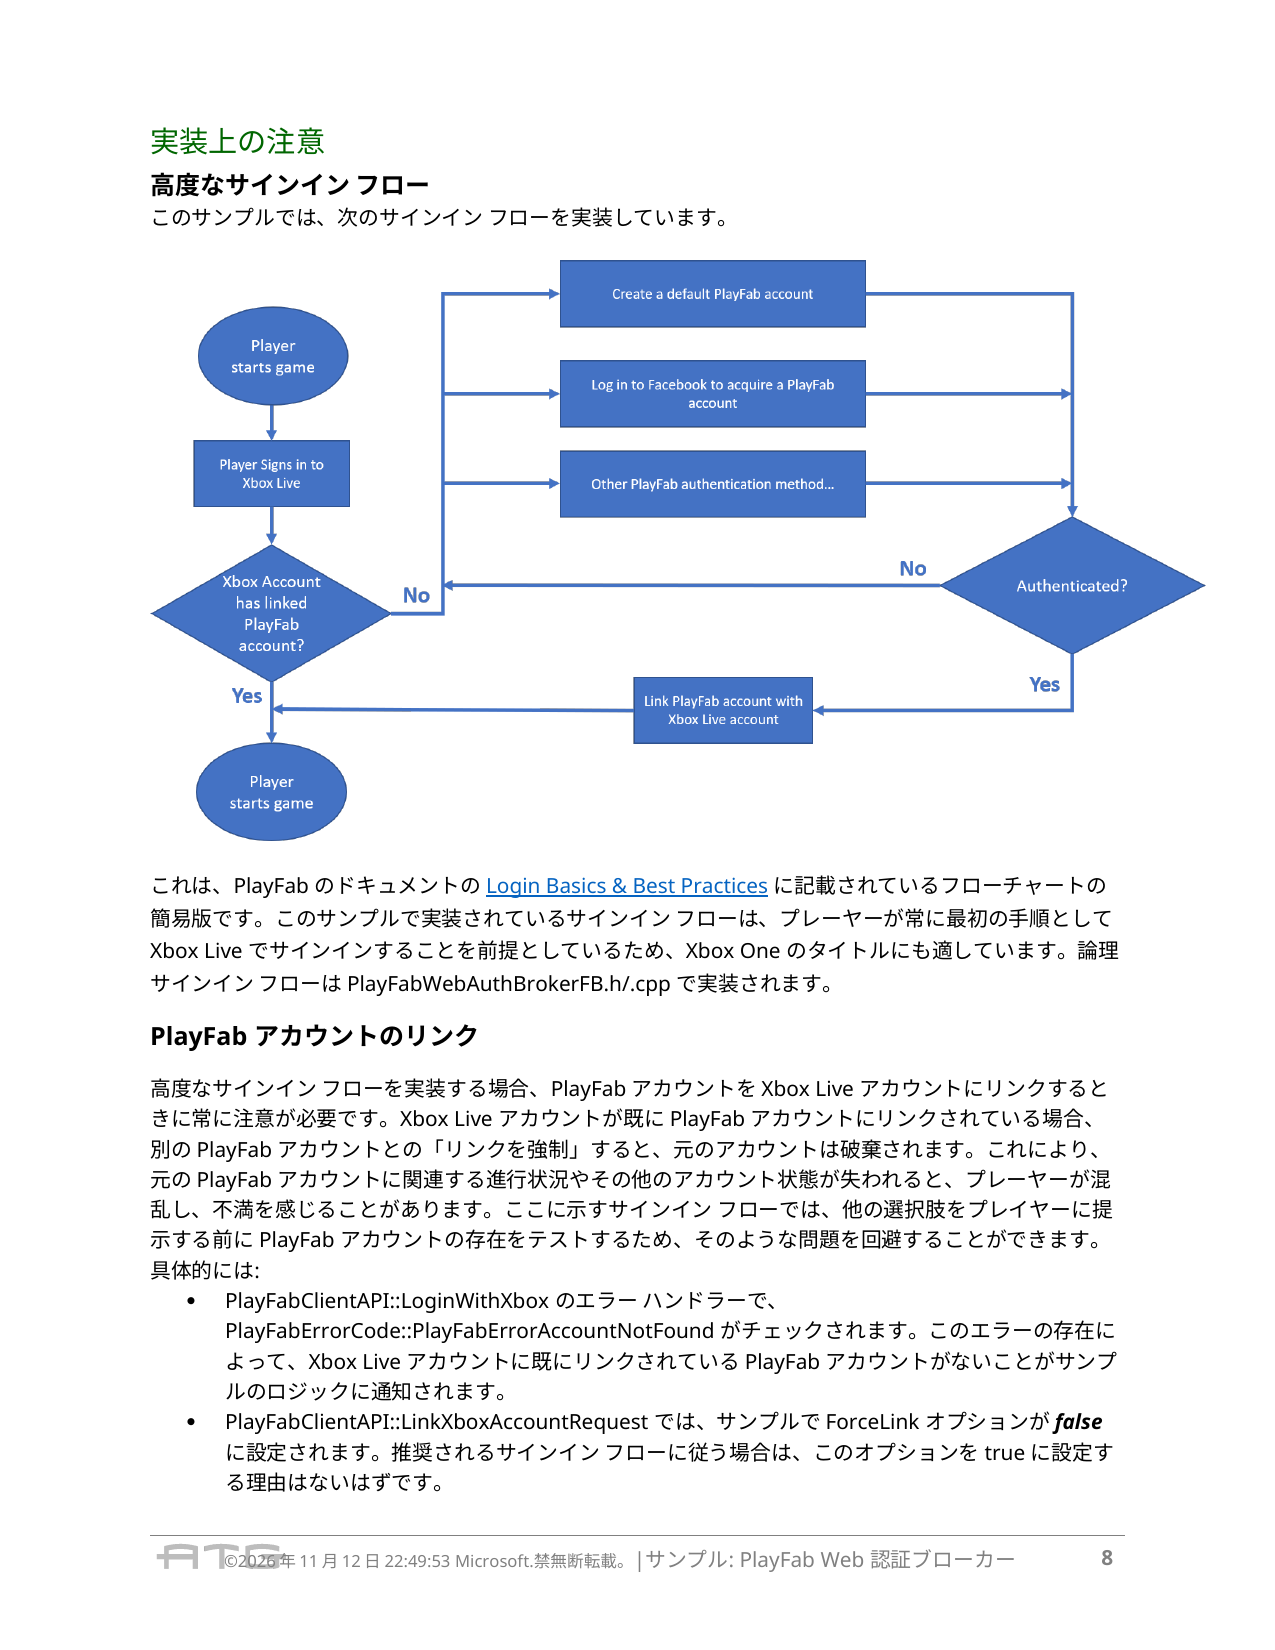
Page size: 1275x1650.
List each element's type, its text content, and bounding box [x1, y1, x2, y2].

picture [150, 260, 1206, 841]
text このサンプルでは、次のサインイン フローを実装しています。 [150, 201, 1125, 232]
text これは、PlayFab のドキュメントの Login Basics & Best Practices に記載されているフローチャートの簡易版です。このサンプルで実装されているサインイン フローは、プレーヤーが常に最初の手順として Xbox Live でサインインすることを前提としているため、Xbox One のタイトルにも適しています。論理サインイン フローは PlayFabWebAuthBrokerFB.h/.cpp で実装されます。 [150, 869, 1125, 997]
subtitle 高度なサインイン フロー [150, 165, 1125, 201]
text PlayFab アカウントのリンク [150, 1016, 1125, 1053]
text 高度なサインイン フローを実装する場合、PlayFab アカウントを Xbox Live アカウントにリンクするときに常に注意が必要です。Xbox Live アカウントが既に PlayFab アカウントにリンクされている場合、別の PlayFab アカウントとの「リンクを強制」すると、元のアカウントは破棄されます。これにより、元の PlayFab アカウントに関連する進行状況やその他のアカウント状態が失われると、プレーヤーが混乱し、不満を感じることがあります。ここに示すサインイン フローでは、他の選択肢をプレイヤーに提示する前に PlayFab アカウントの存在をテストするため、そのような問題を回避することができます。具体的には: [150, 1072, 1125, 1284]
picture [156, 1543, 286, 1569]
list PlayFabClientAPI::LoginWithXbox のエラー ハンドラーで、PlayFabErrorCode::PlayFabErrorAccountNotFound がチェックされます。このエラーの存在によって、Xbox Live アカウントに既にリンクされている PlayFab アカウントがないことがサンプルのロジックに通知されます。 [187, 1284, 1125, 1405]
list PlayFabClientAPI::LinkXboxAccountRequest では、サンプルで ForceLink オプションが false に設定されます。推奨されるサインイン フローに従う場合は、このオプションを true に設定する理由はないはずです。 [187, 1405, 1125, 1496]
subtitle 実装上の注意 [150, 119, 1125, 161]
